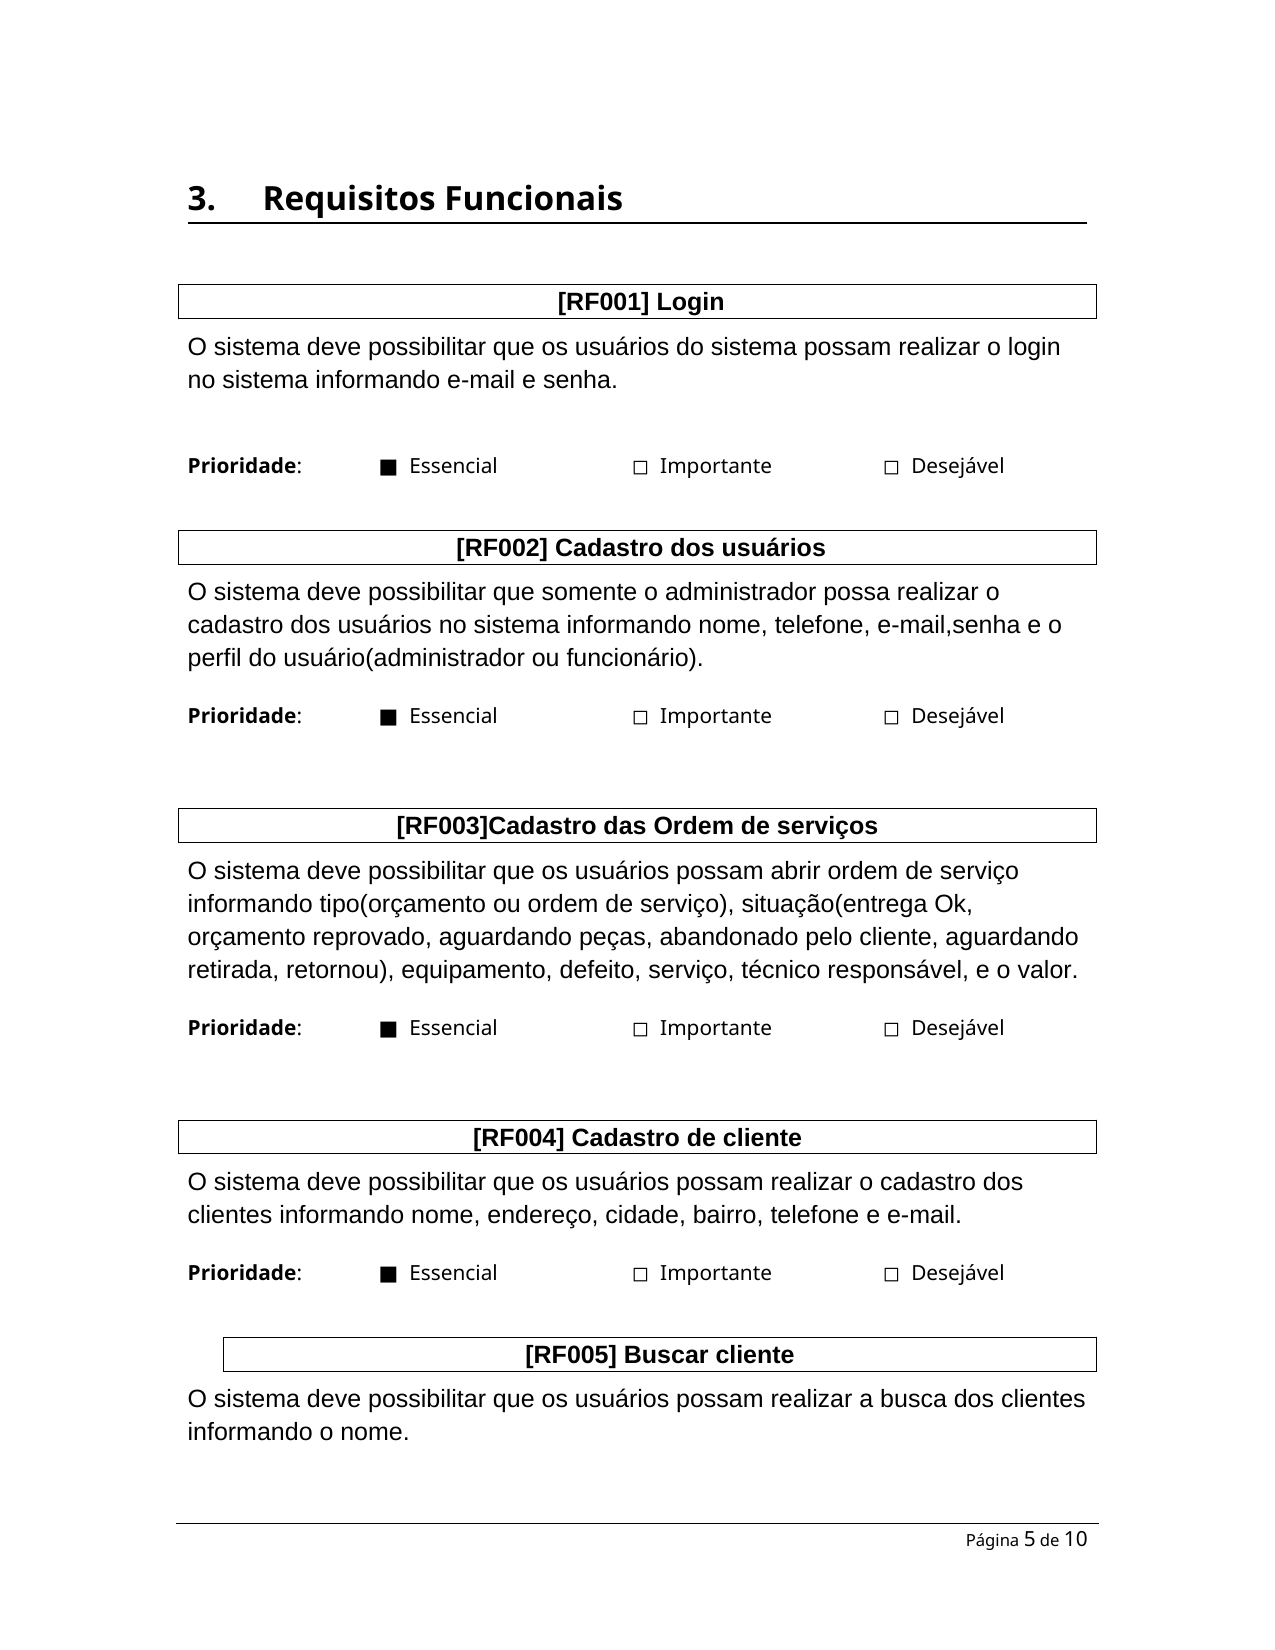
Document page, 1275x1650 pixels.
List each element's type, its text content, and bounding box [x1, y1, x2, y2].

table_header Essencial [409, 988, 616, 1066]
table_header [365, 988, 409, 1066]
table_header Essencial [409, 1233, 616, 1312]
table_header [867, 1233, 911, 1312]
text [RF003]Cadastro das Ordem de serviços [179, 809, 1096, 842]
table_header [867, 426, 911, 505]
table_header Importante [660, 426, 867, 505]
table_header [365, 1233, 409, 1312]
table_header Prioridade: [176, 1233, 365, 1312]
text [RF002] Cadastro dos usuários [179, 531, 1096, 564]
table_header [867, 676, 911, 755]
table_header Desejável [911, 676, 1055, 755]
text O sistema deve possibilitar que somente o administrador possa realizar o cadastro dos usuários no sistema informando nome, telefone, e-mail,senha e o perfil do usuário(administrador ou funcionário). [187, 577, 1087, 672]
table_header [616, 426, 660, 505]
text [RF001] Login [179, 285, 1096, 318]
table_header Importante [660, 676, 867, 755]
table_header Essencial [409, 676, 616, 755]
text O sistema deve possibilitar que os usuários possam realizar o cadastro dos clientes informando nome, endereço, cidade, bairro, telefone e e-mail. [187, 1167, 1087, 1229]
table_header Prioridade: [176, 426, 365, 505]
table_header [867, 988, 911, 1066]
table_header Essencial [409, 426, 616, 505]
table_header [365, 676, 409, 755]
table_header Prioridade: [176, 988, 365, 1066]
subtitle Requisitos Funcionais [187, 175, 1087, 224]
table_header [616, 988, 660, 1066]
table_header Desejável [911, 1233, 1055, 1312]
table_header Importante [660, 988, 867, 1066]
table_header Desejável [911, 988, 1055, 1066]
table_header Importante [660, 1233, 867, 1312]
text [RF005] Buscar cliente [224, 1338, 1096, 1371]
table_header Desejável [911, 426, 1055, 505]
text O sistema deve possibilitar que os usuários possam realizar a busca dos clientes informando o nome. [187, 1384, 1087, 1446]
table_header [365, 426, 409, 505]
text O sistema deve possibilitar que os usuários possam abrir ordem de serviço informando tipo(orçamento ou ordem de serviço), situação(entrega Ok, orçamento reprovado, aguardando peças, abandonado pelo cliente, aguardando retirada, retornou), equipamento, defeito, serviço, técnico responsável, e o valor. [187, 856, 1087, 983]
table_header [616, 1233, 660, 1312]
table_header [616, 676, 660, 755]
text O sistema deve possibilitar que os usuários do sistema possam realizar o login no sistema informando e-mail e senha. [187, 332, 1087, 393]
text [RF004] Cadastro de cliente [179, 1121, 1096, 1153]
table_header Prioridade: [176, 676, 365, 755]
